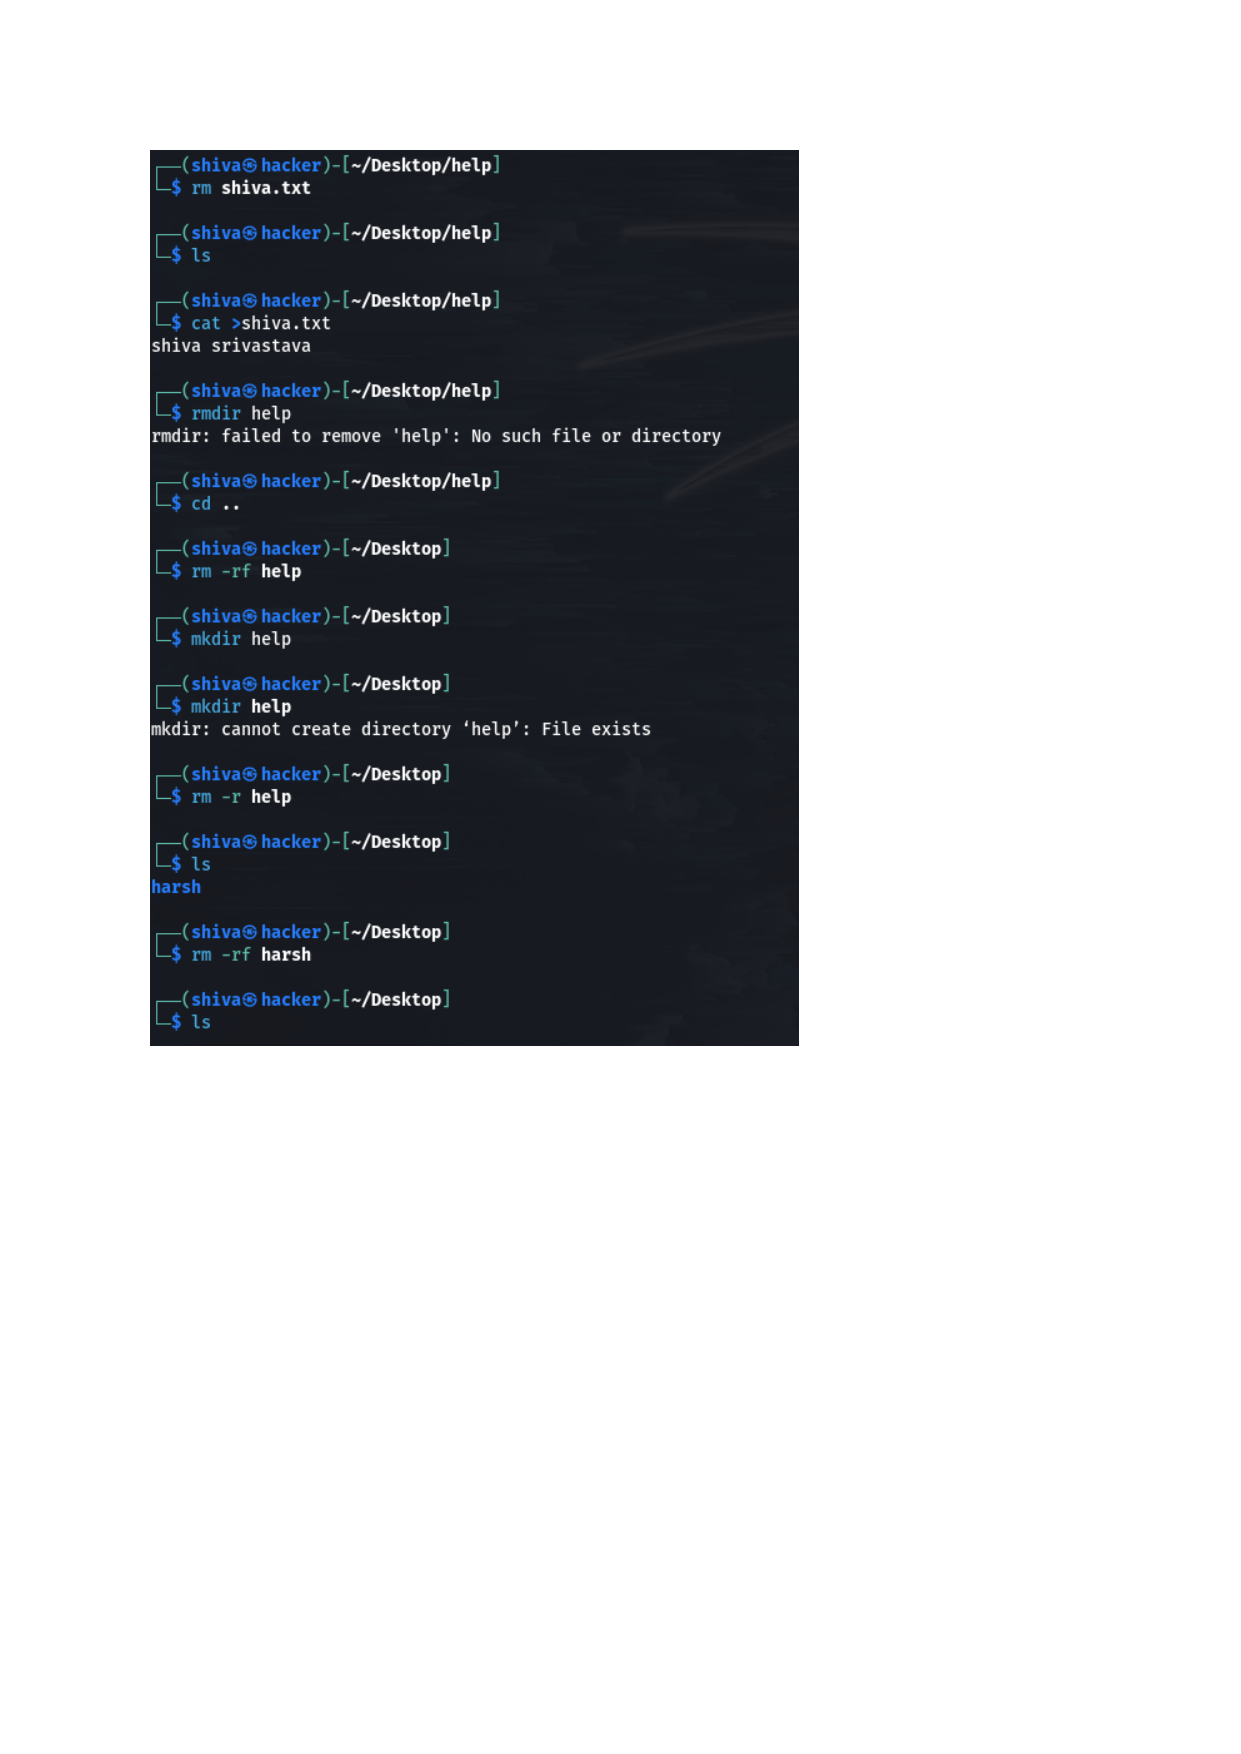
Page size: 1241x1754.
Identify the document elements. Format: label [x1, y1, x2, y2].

picture [150, 150, 799, 1046]
